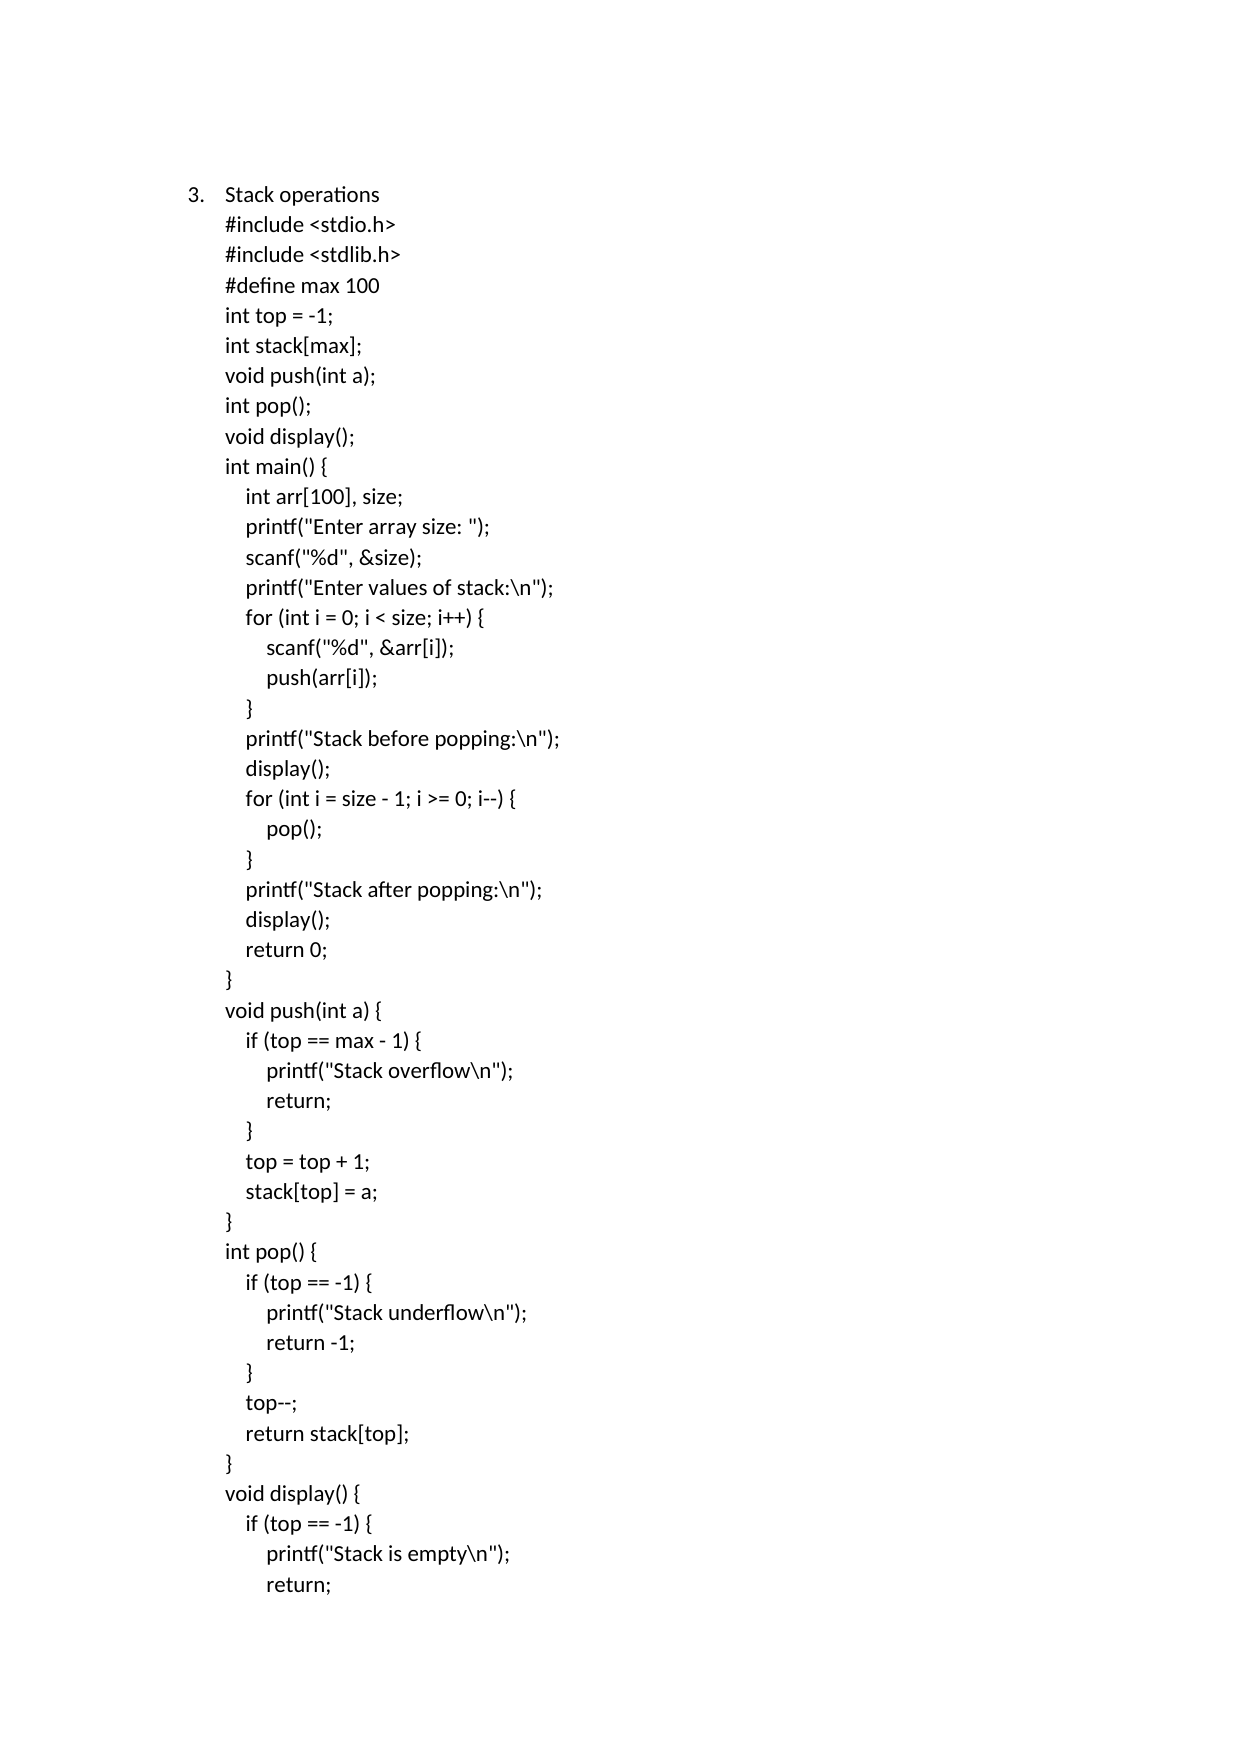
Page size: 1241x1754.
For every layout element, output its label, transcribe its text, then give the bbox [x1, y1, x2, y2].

list void display() { [225, 1479, 1090, 1507]
list printf("Stack after popping:\n"); [225, 875, 1090, 903]
list } [225, 694, 1090, 722]
list } [225, 966, 1090, 994]
list if (top == max - 1) { [225, 1026, 1090, 1054]
list top--; [225, 1388, 1090, 1417]
list void push(int a) { [225, 996, 1090, 1024]
list return 0; [225, 935, 1090, 963]
list printf("Stack is empty\n"); [225, 1539, 1090, 1568]
list display(); [225, 754, 1090, 782]
list int stack[max]; [225, 331, 1090, 359]
list #include <stdlib.h> [225, 241, 1090, 269]
list } [225, 1358, 1090, 1386]
list int pop() { [225, 1237, 1090, 1266]
list #define max 100 [225, 271, 1090, 299]
list stack[top] = a; [225, 1177, 1090, 1205]
list #include <stdio.h> [225, 210, 1090, 238]
list } [225, 1207, 1090, 1235]
list } [225, 845, 1090, 873]
list } [225, 1117, 1090, 1145]
list for (int i = 0; i < size; i++) { [225, 603, 1090, 631]
list int main() { [225, 452, 1090, 480]
list printf("Stack underflow\n"); [225, 1298, 1090, 1326]
list return -1; [225, 1328, 1090, 1356]
list int top = -1; [225, 301, 1090, 329]
list void display(); [225, 422, 1090, 450]
list scanf("%d", &size); [225, 543, 1090, 571]
list printf("Stack overflow\n"); [225, 1056, 1090, 1084]
list pop(); [225, 814, 1090, 843]
list if (top == -1) { [225, 1509, 1090, 1537]
list return; [225, 1570, 1090, 1598]
list printf("Stack before popping:\n"); [225, 724, 1090, 752]
list printf("Enter array size: "); [225, 512, 1090, 541]
list void push(int a); [225, 361, 1090, 389]
list for (int i = size - 1; i >= 0; i--) { [225, 784, 1090, 812]
list top = top + 1; [225, 1147, 1090, 1175]
list if (top == -1) { [225, 1268, 1090, 1296]
list return; [225, 1086, 1090, 1114]
list int pop(); [225, 392, 1090, 420]
list int arr[100], size; [225, 482, 1090, 510]
list } [225, 1449, 1090, 1477]
list Stack operations [187, 180, 1090, 208]
list scanf("%d", &arr[i]); [225, 633, 1090, 661]
list printf("Enter values of stack:\n"); [225, 573, 1090, 601]
list push(arr[i]); [225, 663, 1090, 692]
list return stack[top]; [225, 1419, 1090, 1447]
list display(); [225, 905, 1090, 933]
